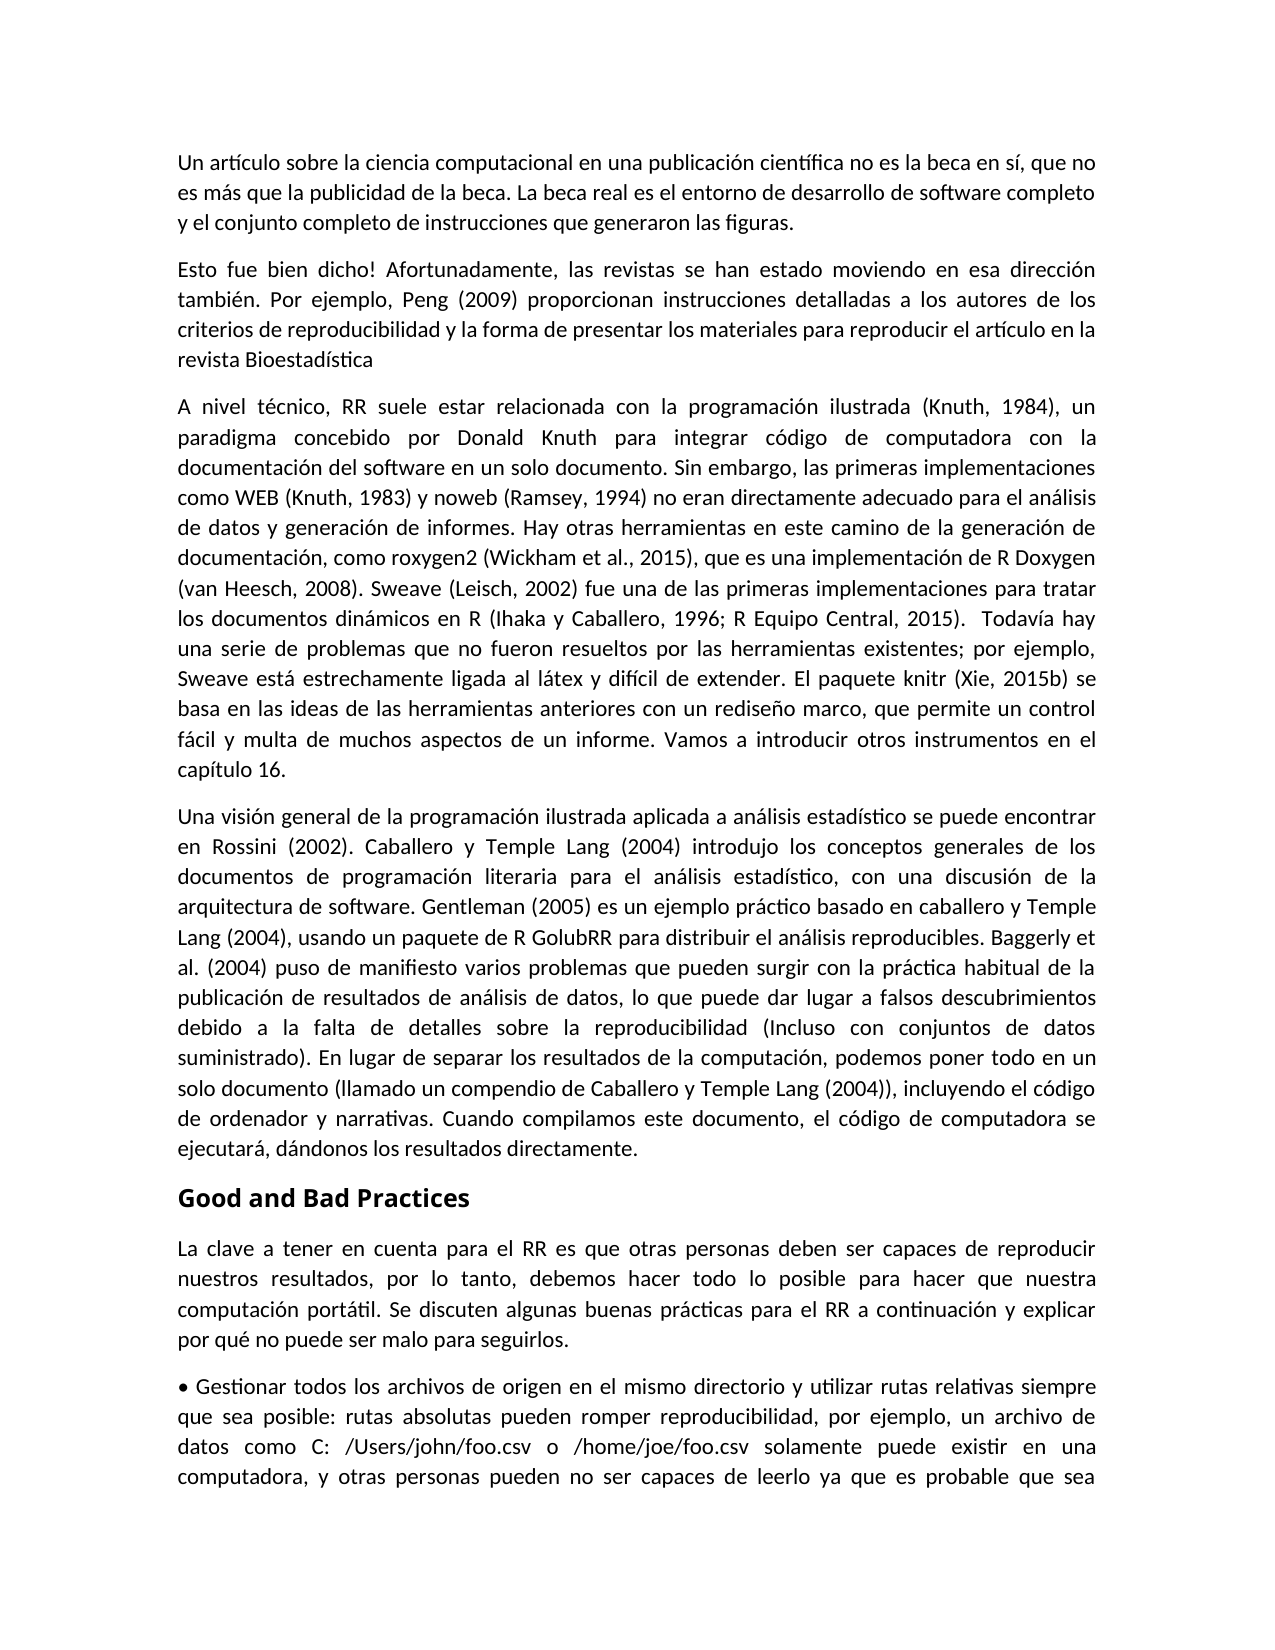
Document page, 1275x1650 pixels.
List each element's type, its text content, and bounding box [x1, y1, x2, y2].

text A nivel técnico, RR suele estar relacionada con la programación ilustrada (Knuth, 1984), un paradigma concebido por Donald Knuth para integrar código de computadora con la documentación del software en un solo documento. Sin embargo, las primeras implementaciones como WEB (Knuth, 1983) y noweb (Ramsey, 1994) no eran directamente adecuado para el análisis de datos y generación de informes. Hay otras herramientas en este camino de la generación de documentación, como roxygen2 (Wickham et al., 2015), que es una implementación de R Doxygen (van Heesch, 2008). Sweave (Leisch, 2002) fue una de las primeras implementaciones para tratar los documentos dinámicos en R (Ihaka y Caballero, 1996; R Equipo Central, 2015). Todavía hay una serie de problemas que no fueron resueltos por las herramientas existentes; por ejemplo, Sweave está estrechamente ligada al látex y difícil de extender. El paquete knitr (Xie, 2015b) se basa en las ideas de las herramientas anteriores con un rediseño marco, que permite un control fácil y multa de muchos aspectos de un informe. Vamos a introducir otros instrumentos en el capítulo 16. [177, 392, 1098, 783]
text Esto fue bien dicho! Afortunadamente, las revistas se han estado moviendo en esa dirección también. Por ejemplo, Peng (2009) proporcionan instrucciones detalladas a los autores de los criterios de reproducibilidad y la forma de presentar los materiales para reproducir el artículo en la revista Bioestadística [177, 255, 1098, 373]
text La clave a tener en cuenta para el RR es que otras personas deben ser capaces de reproducir nuestros resultados, por lo tanto, debemos hacer todo lo posible para hacer que nuestra computación portátil. Se discuten algunas buenas prácticas para el RR a continuación y explicar por qué no puede ser malo para seguirlos. [177, 1234, 1098, 1353]
text Una visión general de la programación ilustrada aplicada a análisis estadístico se puede encontrar en Rossini (2002). Caballero y Temple Lang (2004) introdujo los conceptos generales de los documentos de programación literaria para el análisis estadístico, con una discusión de la arquitectura de software. Gentleman (2005) es un ejemplo práctico basado en caballero y Temple Lang (2004), usando un paquete de R GolubRR para distribuir el análisis reproducibles. Baggerly et al. (2004) puso de manifiesto varios problemas que pueden surgir con la práctica habitual de la publicación de resultados de análisis de datos, lo que puede dar lugar a falsos descubrimientos debido a la falta de detalles sobre la reproducibilidad (Incluso con conjuntos de datos suministrado). En lugar de separar los resultados de la computación, podemos poner todo en un solo documento (llamado un compendio de Caballero y Temple Lang (2004)), incluyendo el código de ordenador y narrativas. Cuando compilamos este documento, el código de computadora se ejecutará, dándonos los resultados directamente. [177, 802, 1098, 1162]
text Un artículo sobre la ciencia computacional en una publicación científica no es la beca en sí, que no es más que la publicidad de la beca. La beca real es el entorno de desarrollo de software completo y el conjunto completo de instrucciones que generaron las figuras. [177, 148, 1098, 236]
text Good and Bad Practices [177, 1181, 1098, 1215]
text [177, 1372, 1098, 1491]
